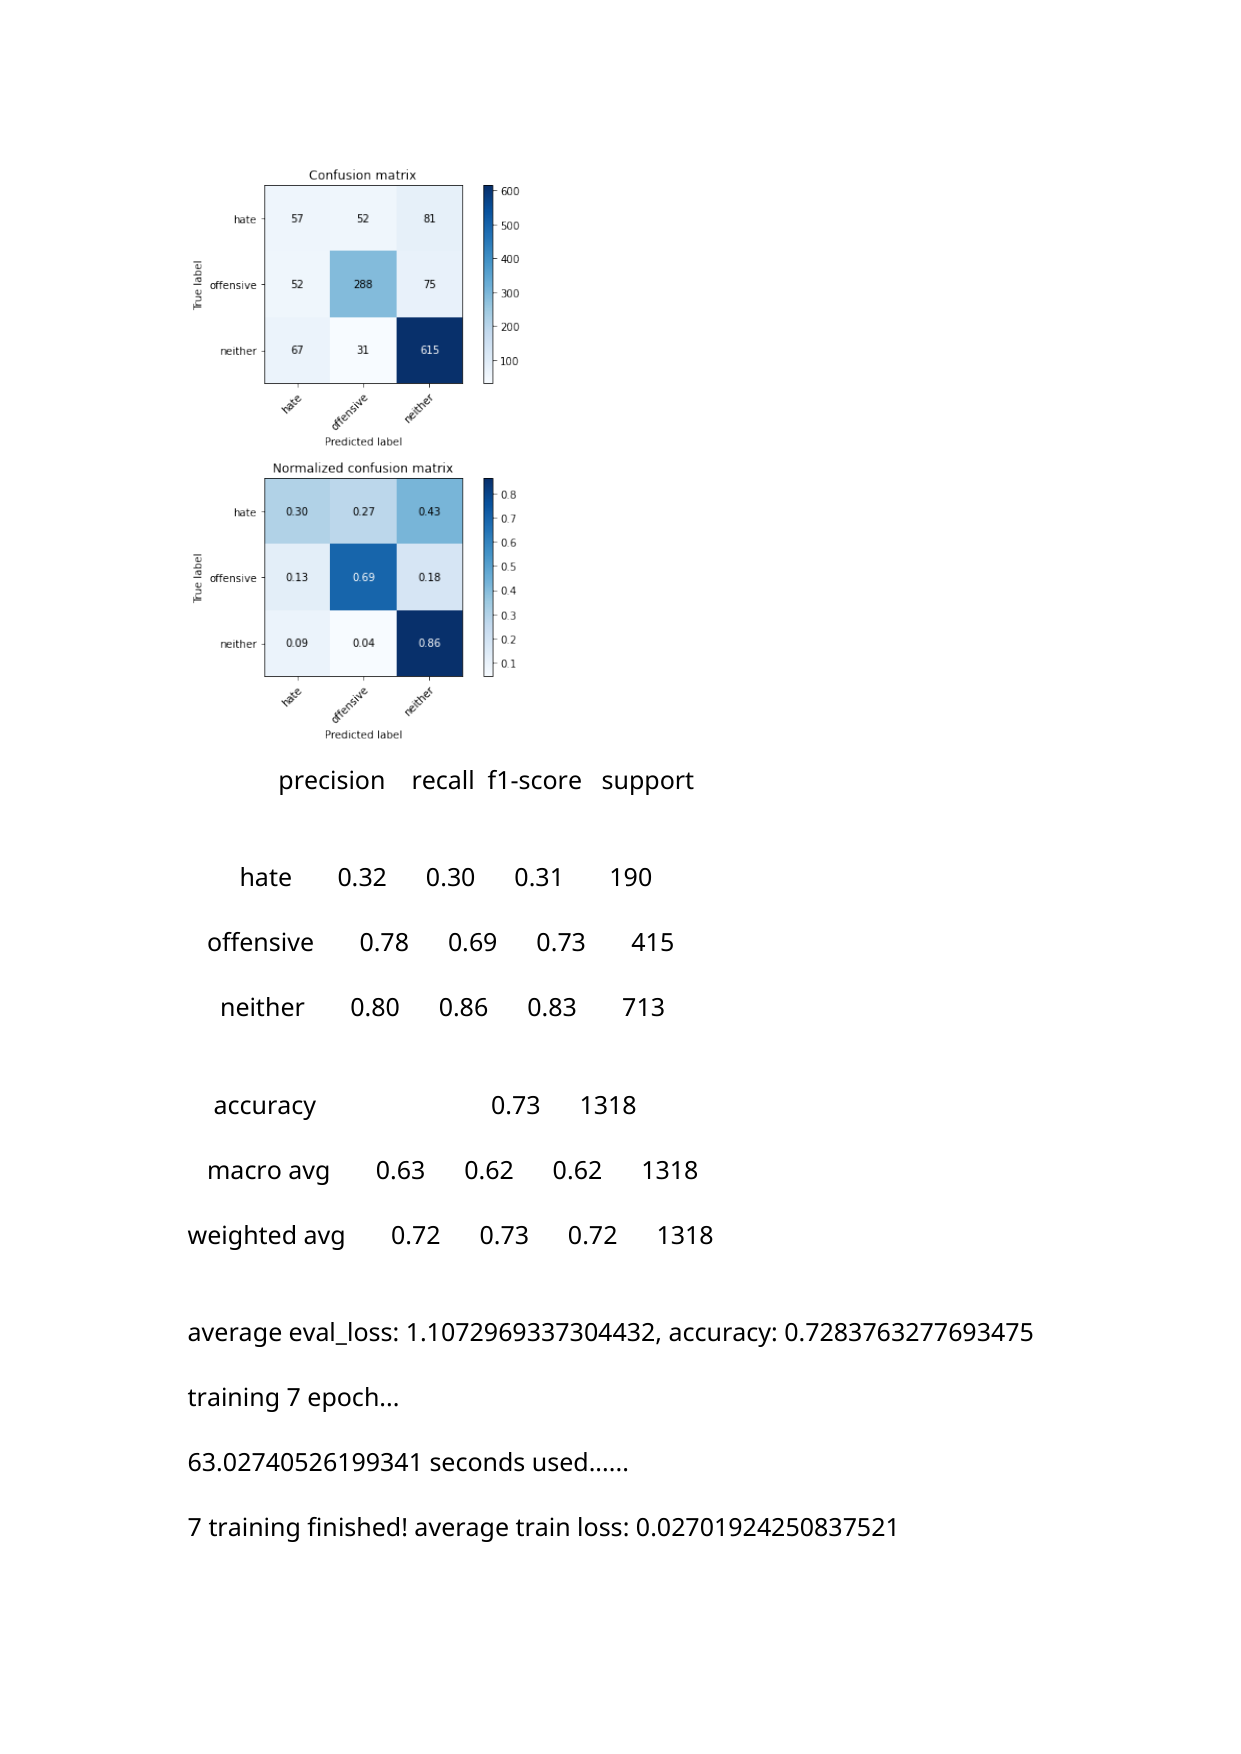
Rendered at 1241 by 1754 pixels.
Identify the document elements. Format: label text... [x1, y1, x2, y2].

text hate 0.32 0.30 0.31 190 [187, 844, 1053, 909]
text offensive 0.78 0.69 0.73 415 [187, 909, 1053, 974]
text 7 training finished! average train loss: 0.02701924250837521 [187, 1494, 1053, 1559]
text macro avg 0.63 0.62 0.62 1318 [187, 1137, 1053, 1202]
picture [187, 455, 524, 747]
text precision recall f1-score support [187, 747, 1053, 812]
text neither 0.80 0.86 0.83 713 [187, 974, 1053, 1039]
text average eval_loss: 1.1072969337304432, accuracy: 0.7283763277693475 [187, 1299, 1053, 1364]
text accuracy 0.73 1318 [187, 1072, 1053, 1137]
text training 7 epoch... [187, 1364, 1053, 1429]
picture [187, 162, 527, 454]
text weighted avg 0.72 0.73 0.72 1318 [187, 1202, 1053, 1267]
text 63.02740526199341 seconds used...... [187, 1429, 1053, 1494]
